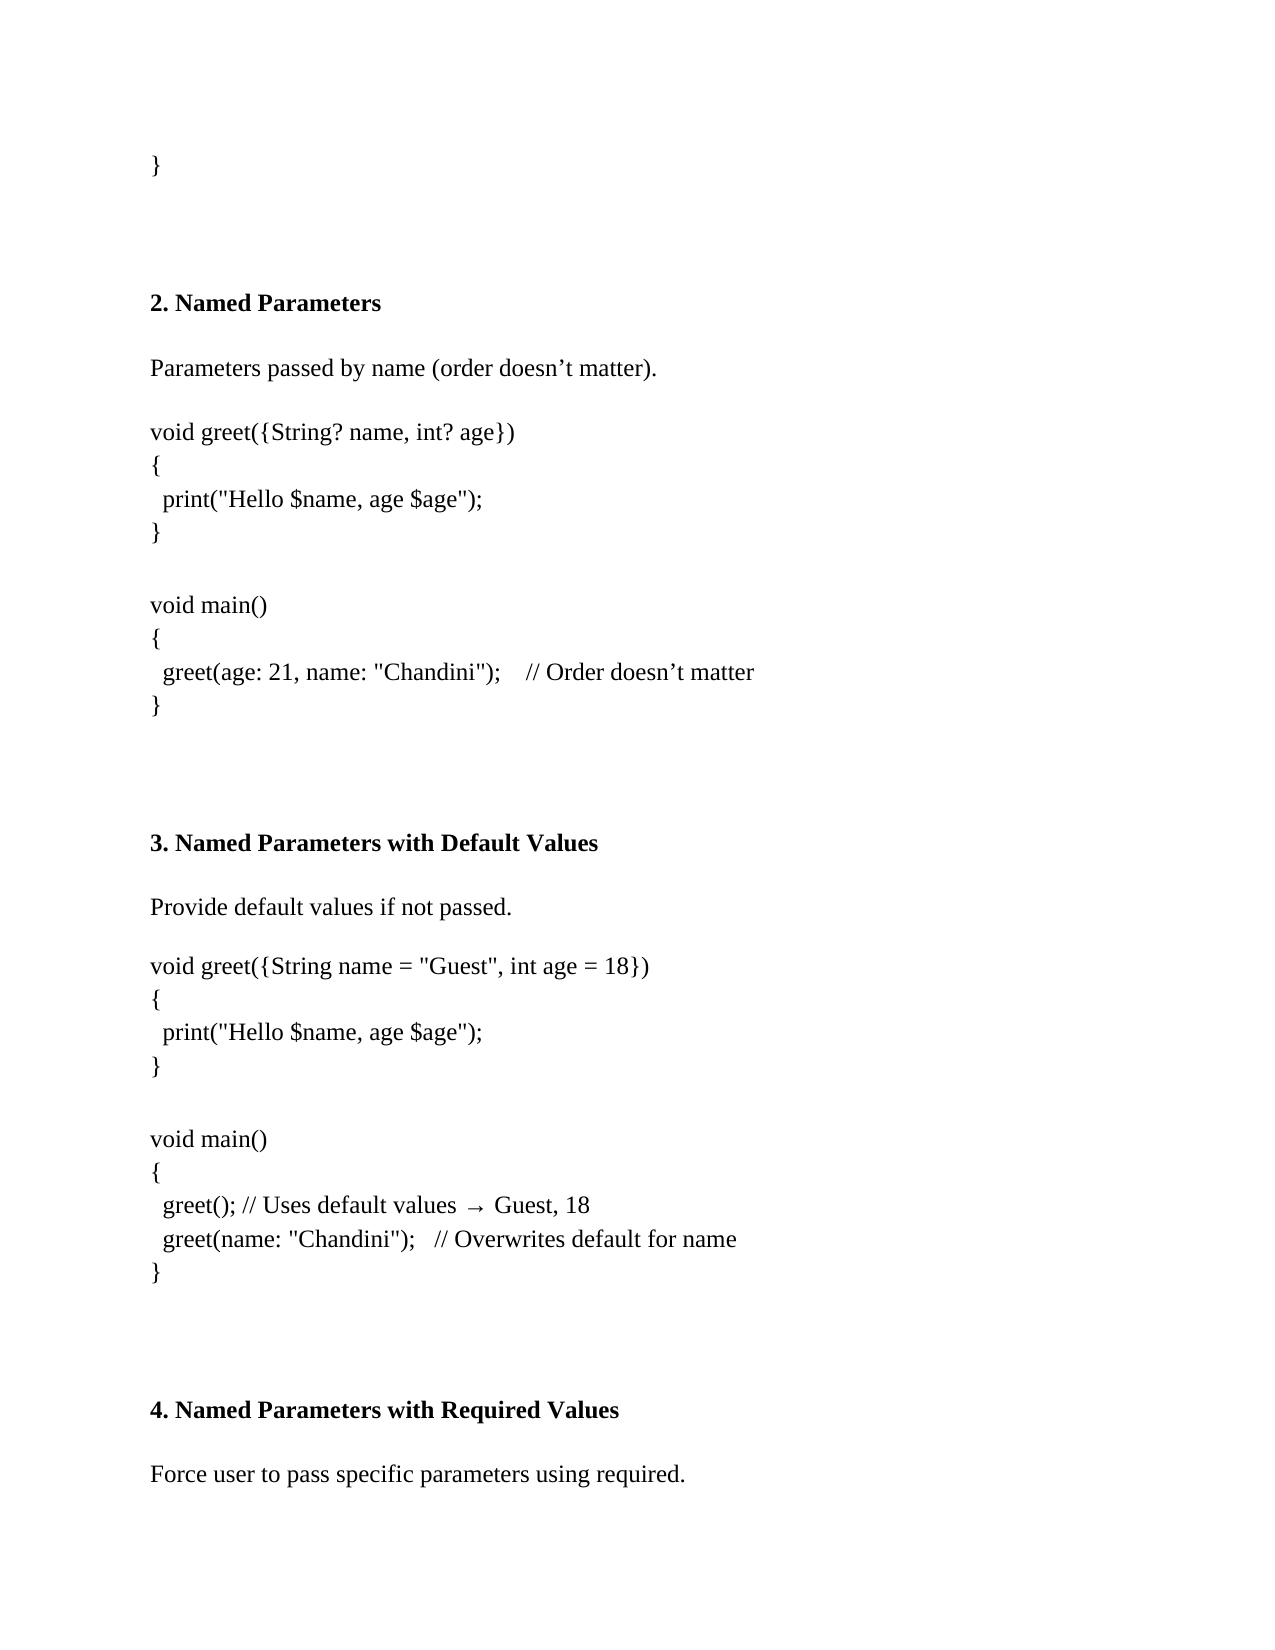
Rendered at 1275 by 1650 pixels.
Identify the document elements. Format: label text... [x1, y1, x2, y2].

text void greet({String name = "Guest", int age = 18}) [150, 951, 1125, 979]
subtitle 3. Named Parameters with Default Values [150, 828, 1125, 857]
subtitle Parameters passed by name (order doesn’t matter). [150, 353, 1125, 381]
text Provide default values if not passed. [150, 892, 1125, 921]
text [150, 150, 1125, 218]
text { greet(age: 21, name: "Chandini"); // Order doesn’t matter } [150, 623, 1125, 758]
text void greet({String? name, int? age}) [150, 417, 1125, 446]
subtitle 4. Named Parameters with Required Values [150, 1395, 1125, 1424]
text { print("Hello $name, age $age"); } void main() [150, 984, 1125, 1152]
text Force user to pass specific parameters using required. [150, 1459, 1125, 1488]
subtitle 2. Named Parameters [150, 288, 1125, 317]
text { greet(); // Uses default values → Guest, 18 greet(name: "Chandini"); // Overwrites default for name } [150, 1157, 1125, 1325]
text { print("Hello $name, age $age"); } void main() [150, 450, 1125, 619]
